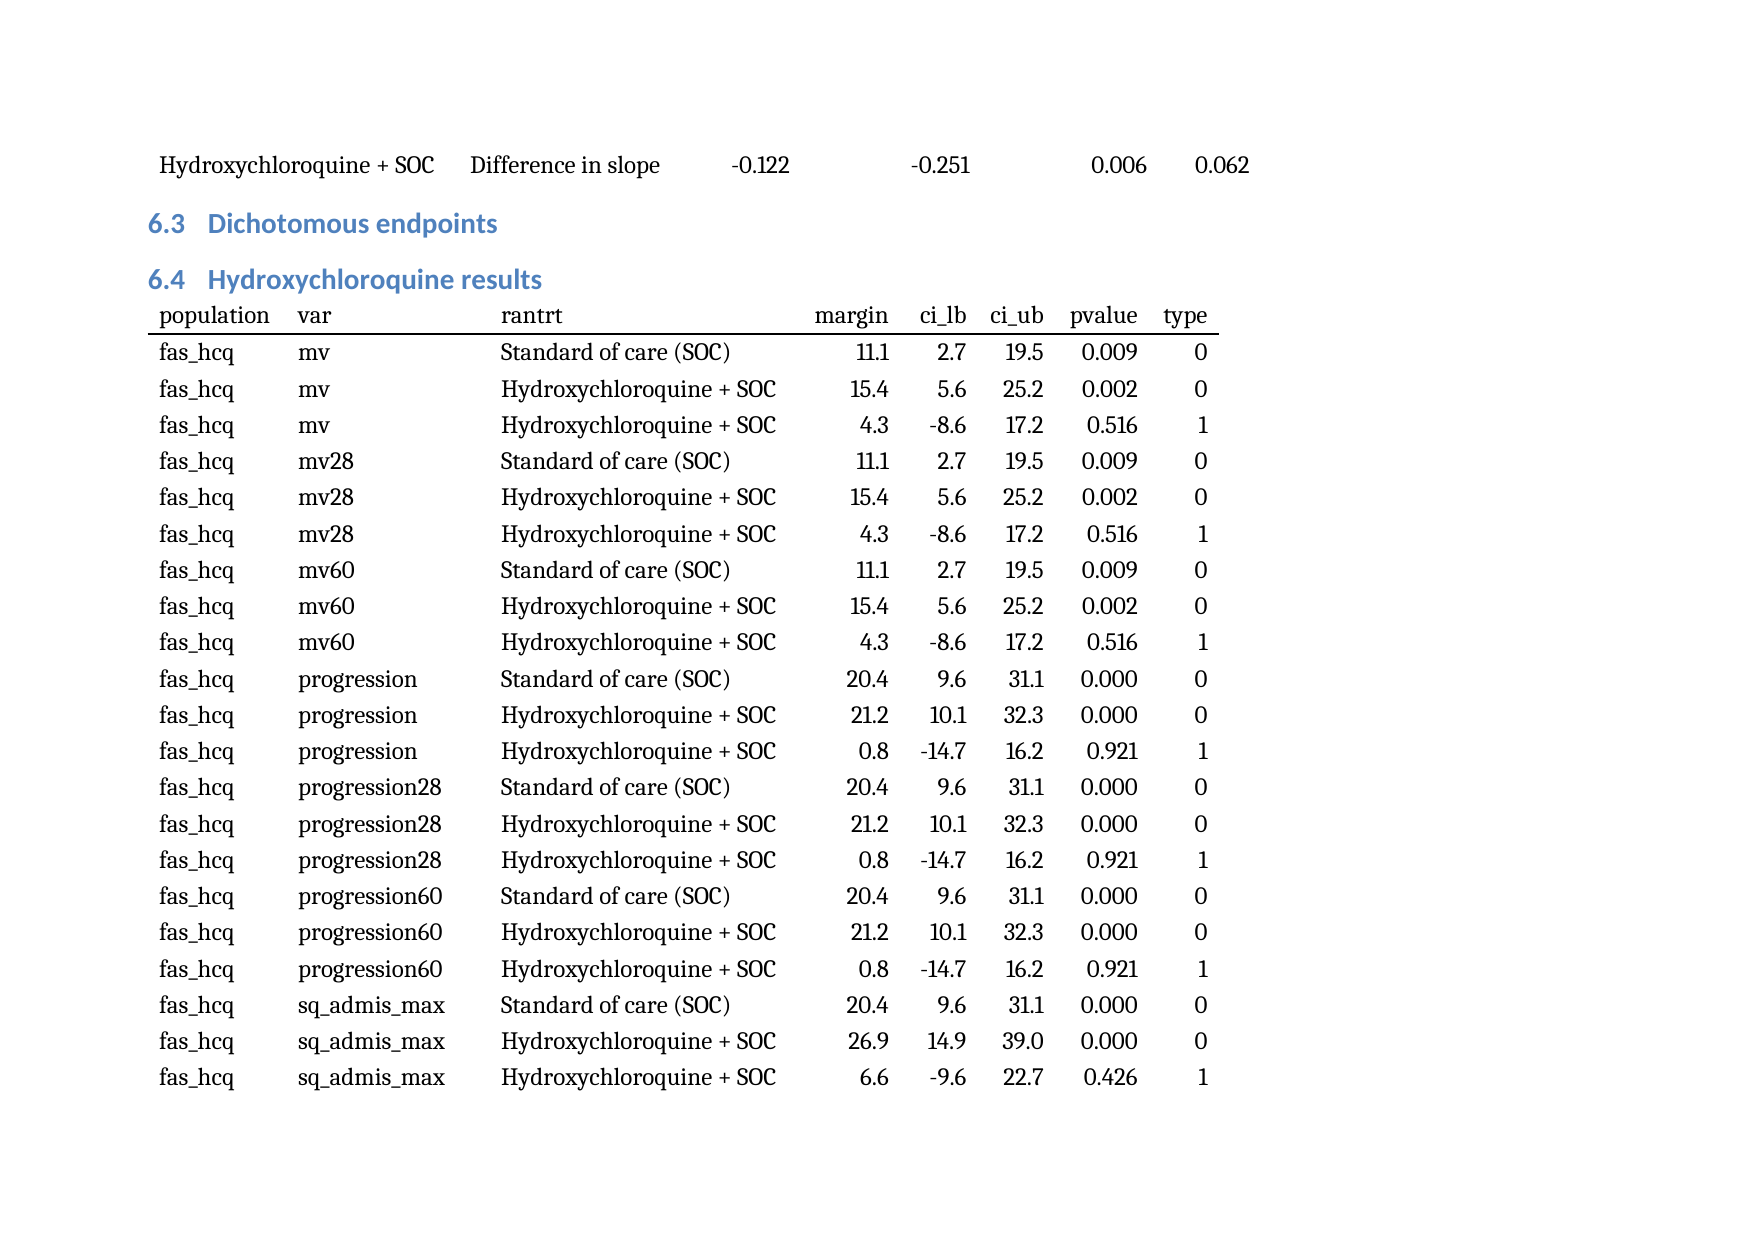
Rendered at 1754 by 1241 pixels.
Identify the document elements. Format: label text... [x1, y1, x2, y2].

table_cell fas_hcq [148, 407, 287, 443]
table_cell 1 [1149, 625, 1218, 661]
table_cell 17.2 [977, 625, 1055, 661]
table_cell 39.0 [977, 1023, 1055, 1059]
subtitle Hydroxychloroquine results [148, 261, 1606, 297]
table_cell fas_hcq [148, 697, 287, 733]
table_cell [148, 148, 459, 184]
table_cell fas_hcq [148, 552, 287, 588]
table_cell 0.8 [801, 842, 900, 878]
table_cell Standard of care (SOC) [490, 770, 801, 806]
table_cell 2.7 [900, 443, 977, 479]
table_cell 1 [1149, 1060, 1218, 1092]
table_cell 32.3 [977, 915, 1055, 951]
table_cell 6.6 [801, 1060, 900, 1092]
table_cell 0 [1149, 661, 1218, 697]
table_cell 0.009 [1055, 443, 1149, 479]
table_cell 0.000 [1055, 915, 1149, 951]
table_cell 1 [1149, 951, 1218, 987]
table_cell 0.000 [1055, 661, 1149, 697]
table_cell 31.1 [977, 770, 1055, 806]
table_cell mv28 [287, 443, 489, 479]
table_cell fas_hcq [148, 516, 287, 552]
table_cell 0.516 [1055, 516, 1149, 552]
table_cell 0.516 [1055, 407, 1149, 443]
table_cell -14.7 [900, 951, 977, 987]
table_cell 20.4 [801, 770, 900, 806]
table_cell sq_admis_max [287, 987, 489, 1023]
table_cell progression60 [287, 915, 489, 951]
table_cell 0 [1149, 770, 1218, 806]
table_cell 0.921 [1055, 733, 1149, 769]
table_cell 0.000 [1055, 697, 1149, 733]
table_cell -9.6 [900, 1060, 977, 1092]
table_cell 9.6 [900, 878, 977, 914]
table_cell fas_hcq [148, 806, 287, 842]
table_cell fas_hcq [148, 842, 287, 878]
table_cell 0 [1149, 480, 1218, 516]
table_cell 26.9 [801, 1023, 900, 1059]
table_cell 14.9 [900, 1023, 977, 1059]
table_cell fas_hcq [148, 915, 287, 951]
table_cell 1 [1149, 842, 1218, 878]
table_cell 0.000 [1055, 806, 1149, 842]
table_cell 32.3 [977, 697, 1055, 733]
table_cell 15.4 [801, 480, 900, 516]
table_header pvalue [1055, 297, 1149, 333]
table_cell progression60 [287, 951, 489, 987]
table_cell 10.1 [900, 915, 977, 951]
table_cell 0.000 [1055, 1023, 1149, 1059]
table_cell 0 [1149, 806, 1218, 842]
table_cell fas_hcq [148, 443, 287, 479]
table_cell fas_hcq [148, 1060, 287, 1092]
table_cell -8.6 [900, 407, 977, 443]
table_cell 0 [1149, 1023, 1218, 1059]
table_cell progression60 [287, 878, 489, 914]
table_cell Hydroxychloroquine + SOC [490, 480, 801, 516]
table_cell Hydroxychloroquine + SOC [490, 1023, 801, 1059]
table_cell fas_hcq [148, 1023, 287, 1059]
table_cell 15.4 [801, 371, 900, 407]
table_cell 20.4 [801, 878, 900, 914]
table_cell mv [287, 371, 489, 407]
table_cell 10.1 [900, 697, 977, 733]
table_cell mv60 [287, 625, 489, 661]
table_cell fas_hcq [148, 987, 287, 1023]
table_cell fas_hcq [148, 335, 287, 371]
subtitle Dichotomous endpoints [148, 205, 1606, 240]
table_cell 0.000 [1055, 770, 1149, 806]
table_cell 0.8 [801, 733, 900, 769]
table_cell 0.426 [1055, 1060, 1149, 1092]
table_header margin [801, 297, 900, 333]
table_cell 2.7 [900, 335, 977, 371]
table_cell -0.122 [684, 148, 801, 184]
table_cell 17.2 [977, 516, 1055, 552]
table_cell mv [287, 335, 489, 371]
table_cell 17.2 [977, 407, 1055, 443]
table_cell 0.8 [801, 951, 900, 987]
table_cell 0 [1149, 697, 1218, 733]
table_cell progression28 [287, 806, 489, 842]
table_cell Hydroxychloroquine + SOC [490, 806, 801, 842]
table_header type [1149, 297, 1218, 333]
table_cell Hydroxychloroquine + SOC [490, 951, 801, 987]
table_cell Hydroxychloroquine + SOC [490, 588, 801, 624]
table_cell fas_hcq [148, 588, 287, 624]
table_cell 20.4 [801, 661, 900, 697]
table_cell progression [287, 733, 489, 769]
table_cell mv60 [287, 552, 489, 588]
table_cell 0 [1149, 878, 1218, 914]
table_header population [148, 297, 287, 333]
table_cell 0.006 [981, 148, 1158, 184]
table_cell 0.000 [1055, 987, 1149, 1023]
table_cell 19.5 [977, 335, 1055, 371]
table_cell 16.2 [977, 951, 1055, 987]
table_cell Standard of care (SOC) [490, 443, 801, 479]
table_cell progression [287, 697, 489, 733]
table_cell Hydroxychloroquine + SOC [490, 842, 801, 878]
table_cell 0.009 [1055, 552, 1149, 588]
table_cell Hydroxychloroquine + SOC [490, 733, 801, 769]
table_cell Standard of care (SOC) [490, 335, 801, 371]
table_cell 0.921 [1055, 951, 1149, 987]
table_cell Standard of care (SOC) [490, 552, 801, 588]
table_cell Hydroxychloroquine + SOC [490, 516, 801, 552]
table_header rantrt [490, 297, 801, 333]
table_cell 0.921 [1055, 842, 1149, 878]
table_cell -8.6 [900, 625, 977, 661]
table_cell 0 [1149, 915, 1218, 951]
table_header ci_ub [977, 297, 1055, 333]
table_cell 22.7 [977, 1060, 1055, 1092]
table_cell 2.7 [900, 552, 977, 588]
table_cell 19.5 [977, 443, 1055, 479]
table_cell 4.3 [801, 407, 900, 443]
table_cell 16.2 [977, 842, 1055, 878]
table_cell 9.6 [900, 661, 977, 697]
table_cell 5.6 [900, 588, 977, 624]
table_cell 1 [1149, 516, 1218, 552]
table_cell Hydroxychloroquine + SOC [490, 915, 801, 951]
table_cell Standard of care (SOC) [490, 878, 801, 914]
table_cell 32.3 [977, 806, 1055, 842]
table_cell Hydroxychloroquine + SOC [490, 625, 801, 661]
table_cell 0.000 [1055, 878, 1149, 914]
table_cell -14.7 [900, 842, 977, 878]
table_cell 0.516 [1055, 625, 1149, 661]
table_cell 9.6 [900, 770, 977, 806]
table_cell 31.1 [977, 878, 1055, 914]
table_cell 9.6 [900, 987, 977, 1023]
table_cell fas_hcq [148, 625, 287, 661]
table_cell 0.002 [1055, 588, 1149, 624]
table_cell 1 [1149, 733, 1218, 769]
table_cell 0 [1149, 588, 1218, 624]
table_cell 4.3 [801, 625, 900, 661]
table_cell 0 [1149, 552, 1218, 588]
table_cell 25.2 [977, 588, 1055, 624]
table_cell Hydroxychloroquine + SOC [490, 697, 801, 733]
table_cell 21.2 [801, 915, 900, 951]
table_cell 11.1 [801, 443, 900, 479]
table_cell 19.5 [977, 552, 1055, 588]
table_cell progression [287, 661, 489, 697]
table_cell 11.1 [801, 552, 900, 588]
table_cell 25.2 [977, 480, 1055, 516]
table_cell progression28 [287, 770, 489, 806]
table_cell 21.2 [801, 697, 900, 733]
table_cell fas_hcq [148, 878, 287, 914]
table_cell 21.2 [801, 806, 900, 842]
table_header var [287, 297, 489, 333]
table_cell fas_hcq [148, 770, 287, 806]
table_cell Standard of care (SOC) [490, 661, 801, 697]
table_cell 20.4 [801, 987, 900, 1023]
table_cell Difference in slope [459, 148, 684, 184]
table_cell mv28 [287, 480, 489, 516]
table_cell 15.4 [801, 588, 900, 624]
table_cell 1 [1149, 407, 1218, 443]
table_cell -14.7 [900, 733, 977, 769]
table_cell Hydroxychloroquine + SOC [490, 407, 801, 443]
table_cell 0 [1149, 987, 1218, 1023]
table_cell 0.009 [1055, 335, 1149, 371]
table_cell mv [287, 407, 489, 443]
table_cell 10.1 [900, 806, 977, 842]
table_cell 5.6 [900, 371, 977, 407]
table_cell 31.1 [977, 661, 1055, 697]
table_cell sq_admis_max [287, 1060, 489, 1092]
table_cell 31.1 [977, 987, 1055, 1023]
table_cell fas_hcq [148, 371, 287, 407]
table_cell 16.2 [977, 733, 1055, 769]
table_cell -0.251 [801, 148, 981, 184]
table_cell mv60 [287, 588, 489, 624]
table_cell Hydroxychloroquine + SOC [490, 371, 801, 407]
table_cell 0 [1149, 335, 1218, 371]
table_cell 0 [1149, 371, 1218, 407]
table_cell 25.2 [977, 371, 1055, 407]
table_cell sq_admis_max [287, 1023, 489, 1059]
table_cell 0.002 [1055, 371, 1149, 407]
table_cell fas_hcq [148, 733, 287, 769]
table_cell Standard of care (SOC) [490, 987, 801, 1023]
table_cell 0.062 [1158, 148, 1261, 184]
table_cell fas_hcq [148, 480, 287, 516]
table_cell 0.002 [1055, 480, 1149, 516]
table_cell progression28 [287, 842, 489, 878]
table_cell 11.1 [801, 335, 900, 371]
table_cell 5.6 [900, 480, 977, 516]
table_cell mv28 [287, 516, 489, 552]
table_cell fas_hcq [148, 951, 287, 987]
table_cell 0 [1149, 443, 1218, 479]
table_header ci_lb [900, 297, 977, 333]
table_cell -8.6 [900, 516, 977, 552]
table_cell 4.3 [801, 516, 900, 552]
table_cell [490, 1060, 801, 1092]
table_cell fas_hcq [148, 661, 287, 697]
